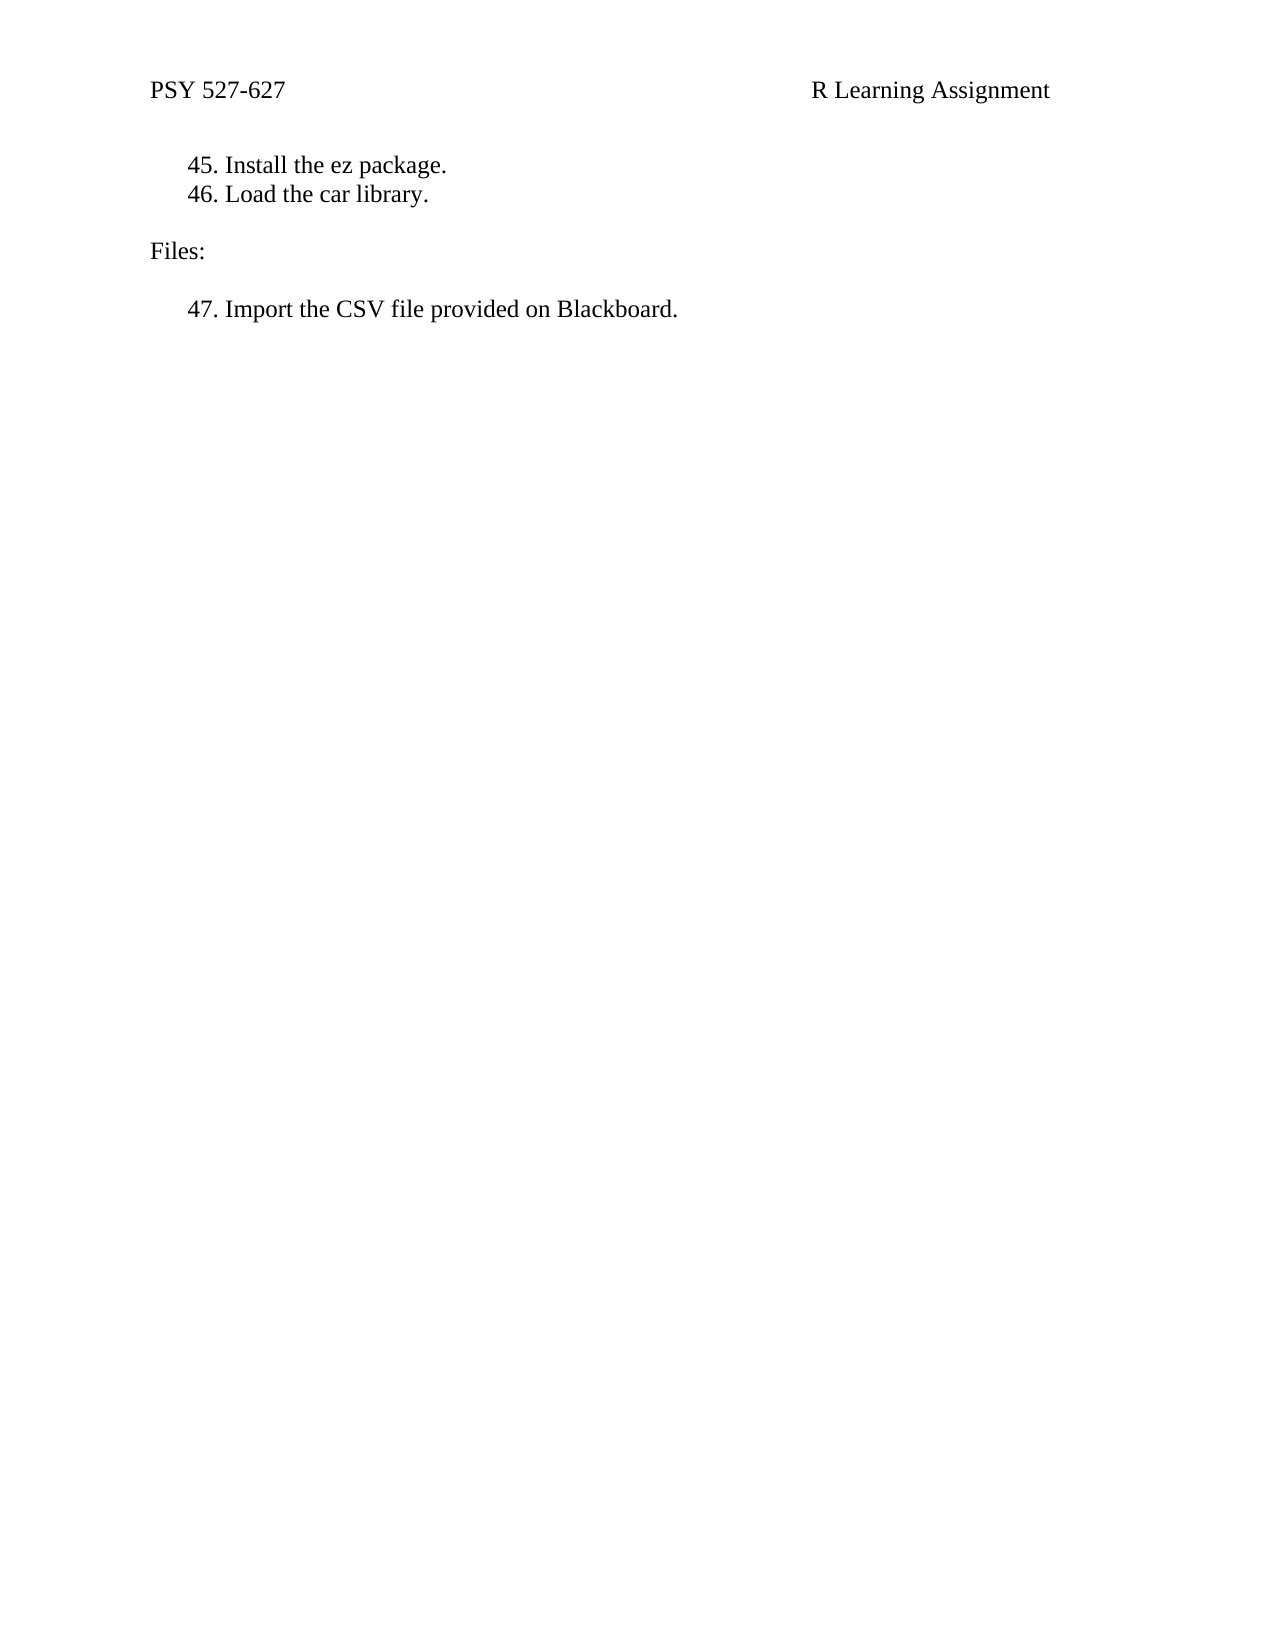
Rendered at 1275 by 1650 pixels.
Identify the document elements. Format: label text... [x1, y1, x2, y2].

list Load the car library. [187, 179, 1125, 207]
text Files: [150, 236, 1125, 265]
list Install the ez package. [187, 150, 1125, 179]
list Import the CSV file provided on Blackboard. [187, 294, 1125, 322]
